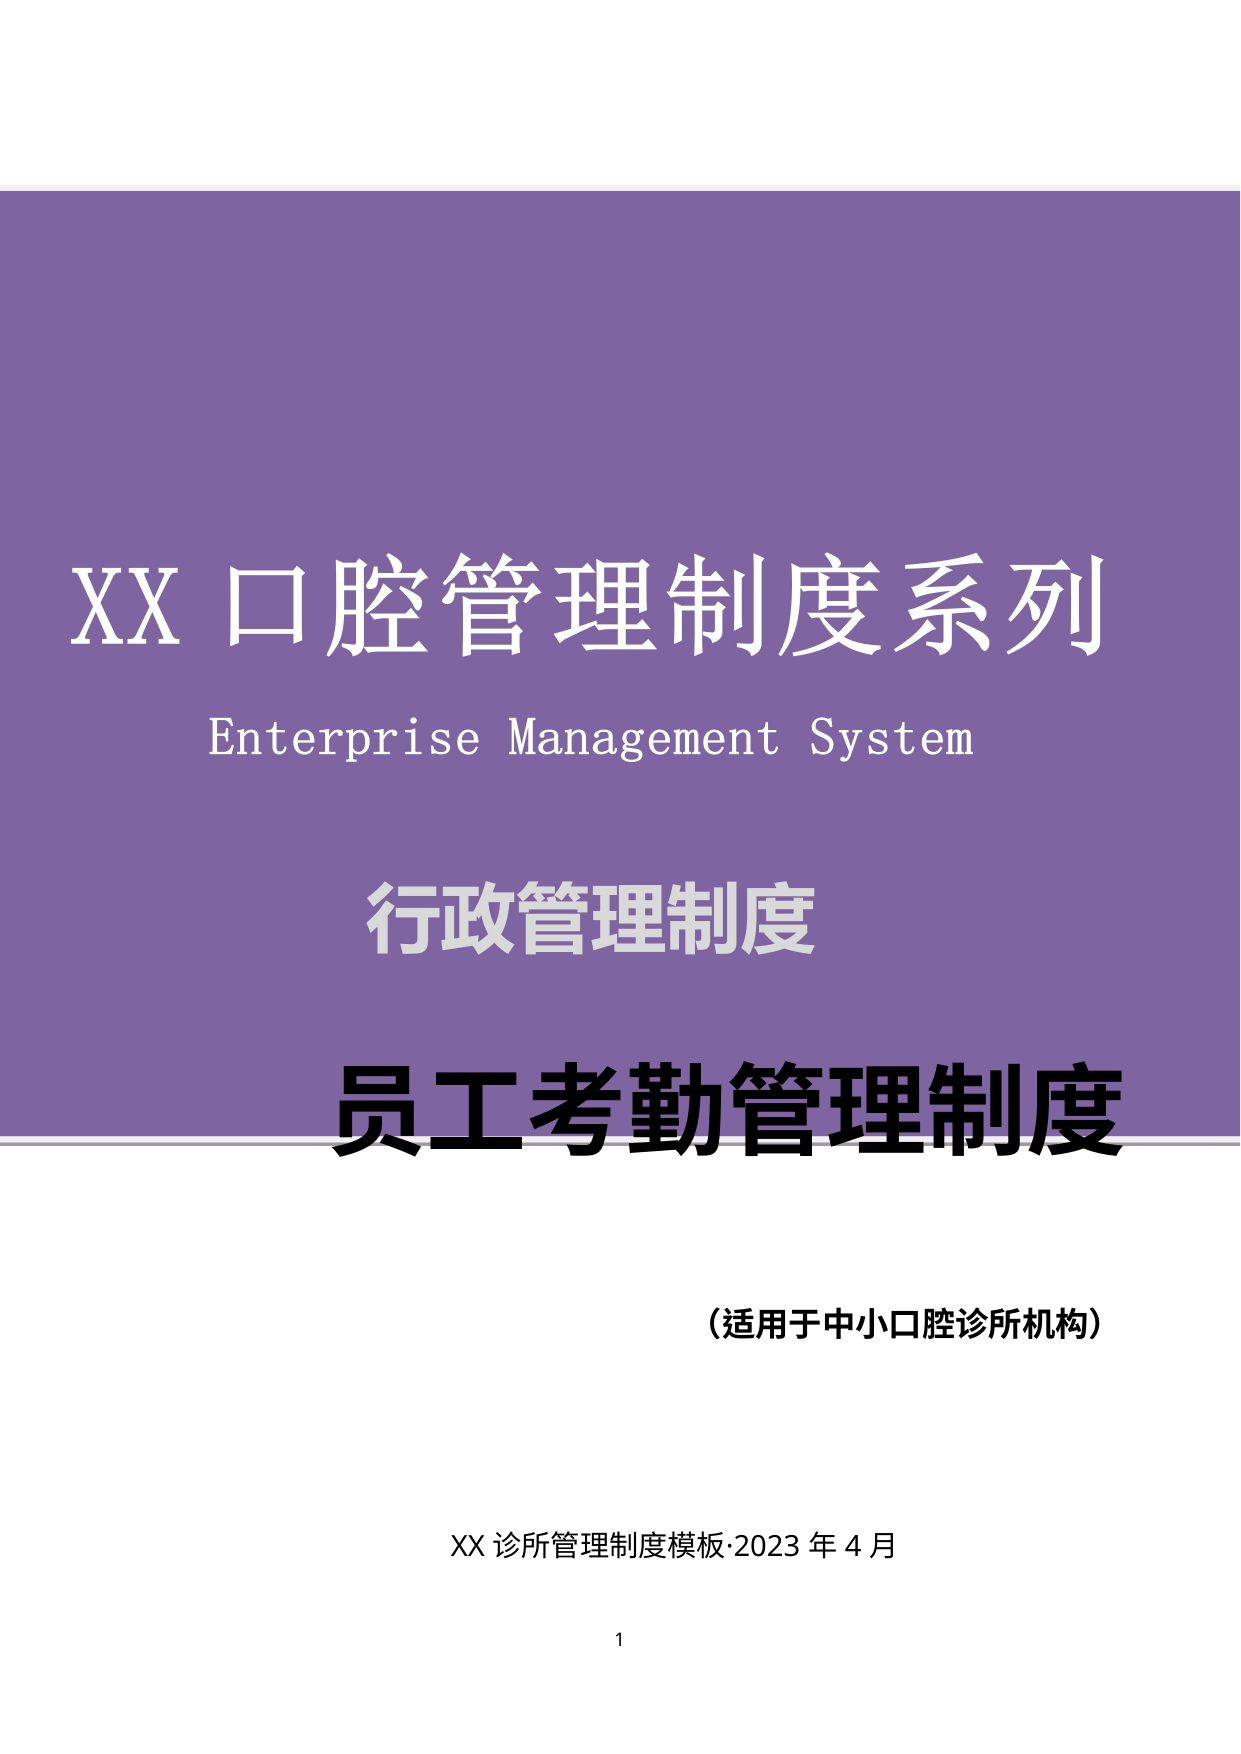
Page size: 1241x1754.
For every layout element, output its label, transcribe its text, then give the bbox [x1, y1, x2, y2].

text 员工考勤管理制度 （适用于中小口腔诊所机构） [326, 996, 1130, 1374]
text XX 诊所管理制度模板·2023 年 4 月 [150, 1533, 898, 1562]
picture [0, 182, 1241, 1149]
text 1 [150, 1630, 625, 1651]
